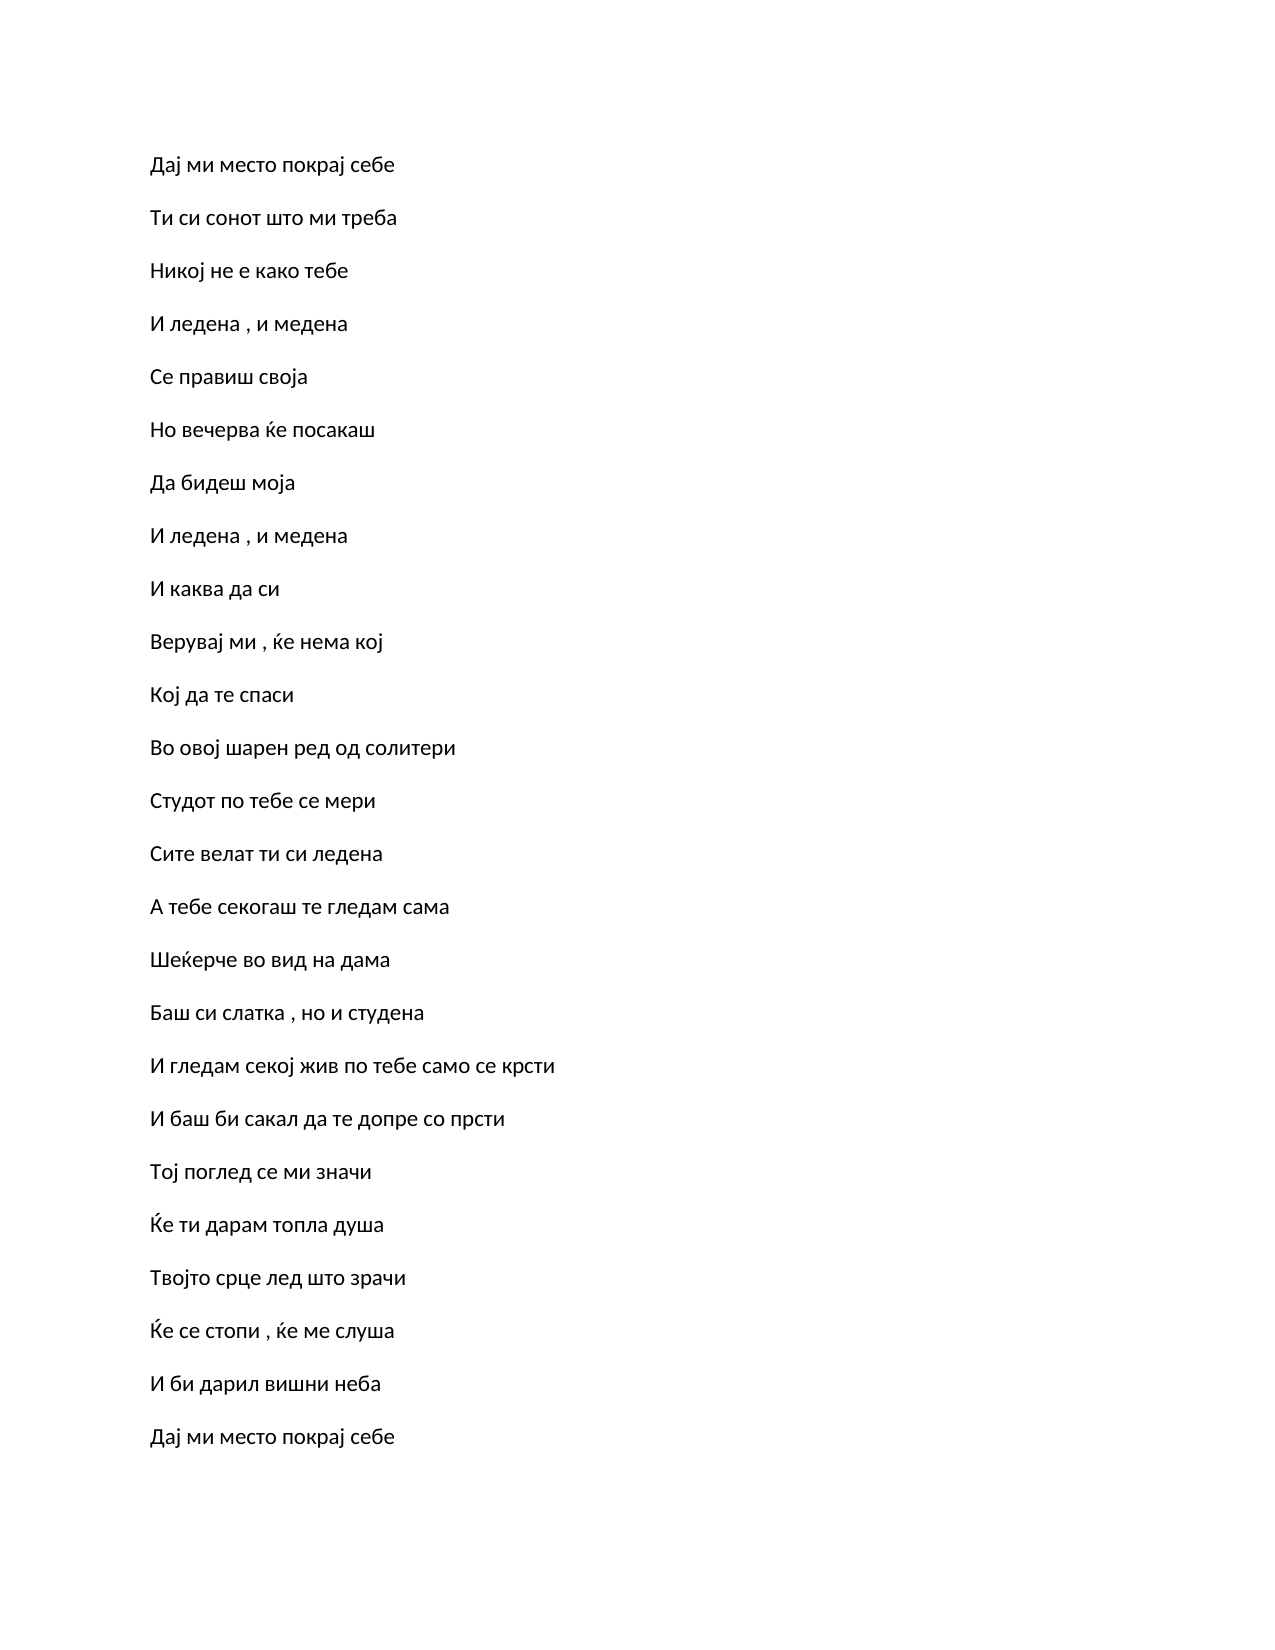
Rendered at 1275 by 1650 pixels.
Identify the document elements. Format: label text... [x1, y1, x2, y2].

text Кој да те спаси [150, 680, 1125, 708]
text И гледам секој жив по тебе само се крсти [150, 1051, 1125, 1079]
text Студот по тебе се мери [150, 786, 1125, 814]
text Тој поглед се ми значи [150, 1157, 1125, 1185]
text Но вечерва ќе посакаш [150, 415, 1125, 443]
text Шеќерче во вид на дама [150, 945, 1125, 973]
text Никој не е како тебе [150, 256, 1125, 284]
text Ти си сонот што ми треба [150, 203, 1125, 231]
text И би дарил вишни неба [150, 1369, 1125, 1397]
text Баш си слатка , но и студена [150, 998, 1125, 1026]
text Твојто срце лед што зрачи [150, 1263, 1125, 1291]
text И ледена , и медена [150, 309, 1125, 337]
text И баш би сакал да те допре со прсти [150, 1104, 1125, 1132]
text И каква да си [150, 574, 1125, 602]
text Ќе ти дарам топла душа [150, 1210, 1125, 1238]
text Дај ми место покрај себе [150, 1422, 1125, 1451]
text Дај ми место покрај себе [150, 150, 1125, 178]
text Сите велат ти си ледена [150, 839, 1125, 867]
text Ќе се стопи , ќе ме слуша [150, 1316, 1125, 1344]
text И ледена , и медена [150, 521, 1125, 549]
text А тебе секогаш те гледам сама [150, 892, 1125, 920]
text Во овој шарен ред од солитери [150, 733, 1125, 761]
text Се правиш своја [150, 362, 1125, 390]
text Да бидеш моја [150, 468, 1125, 496]
text Верувај ми , ќе нема кој [150, 627, 1125, 655]
